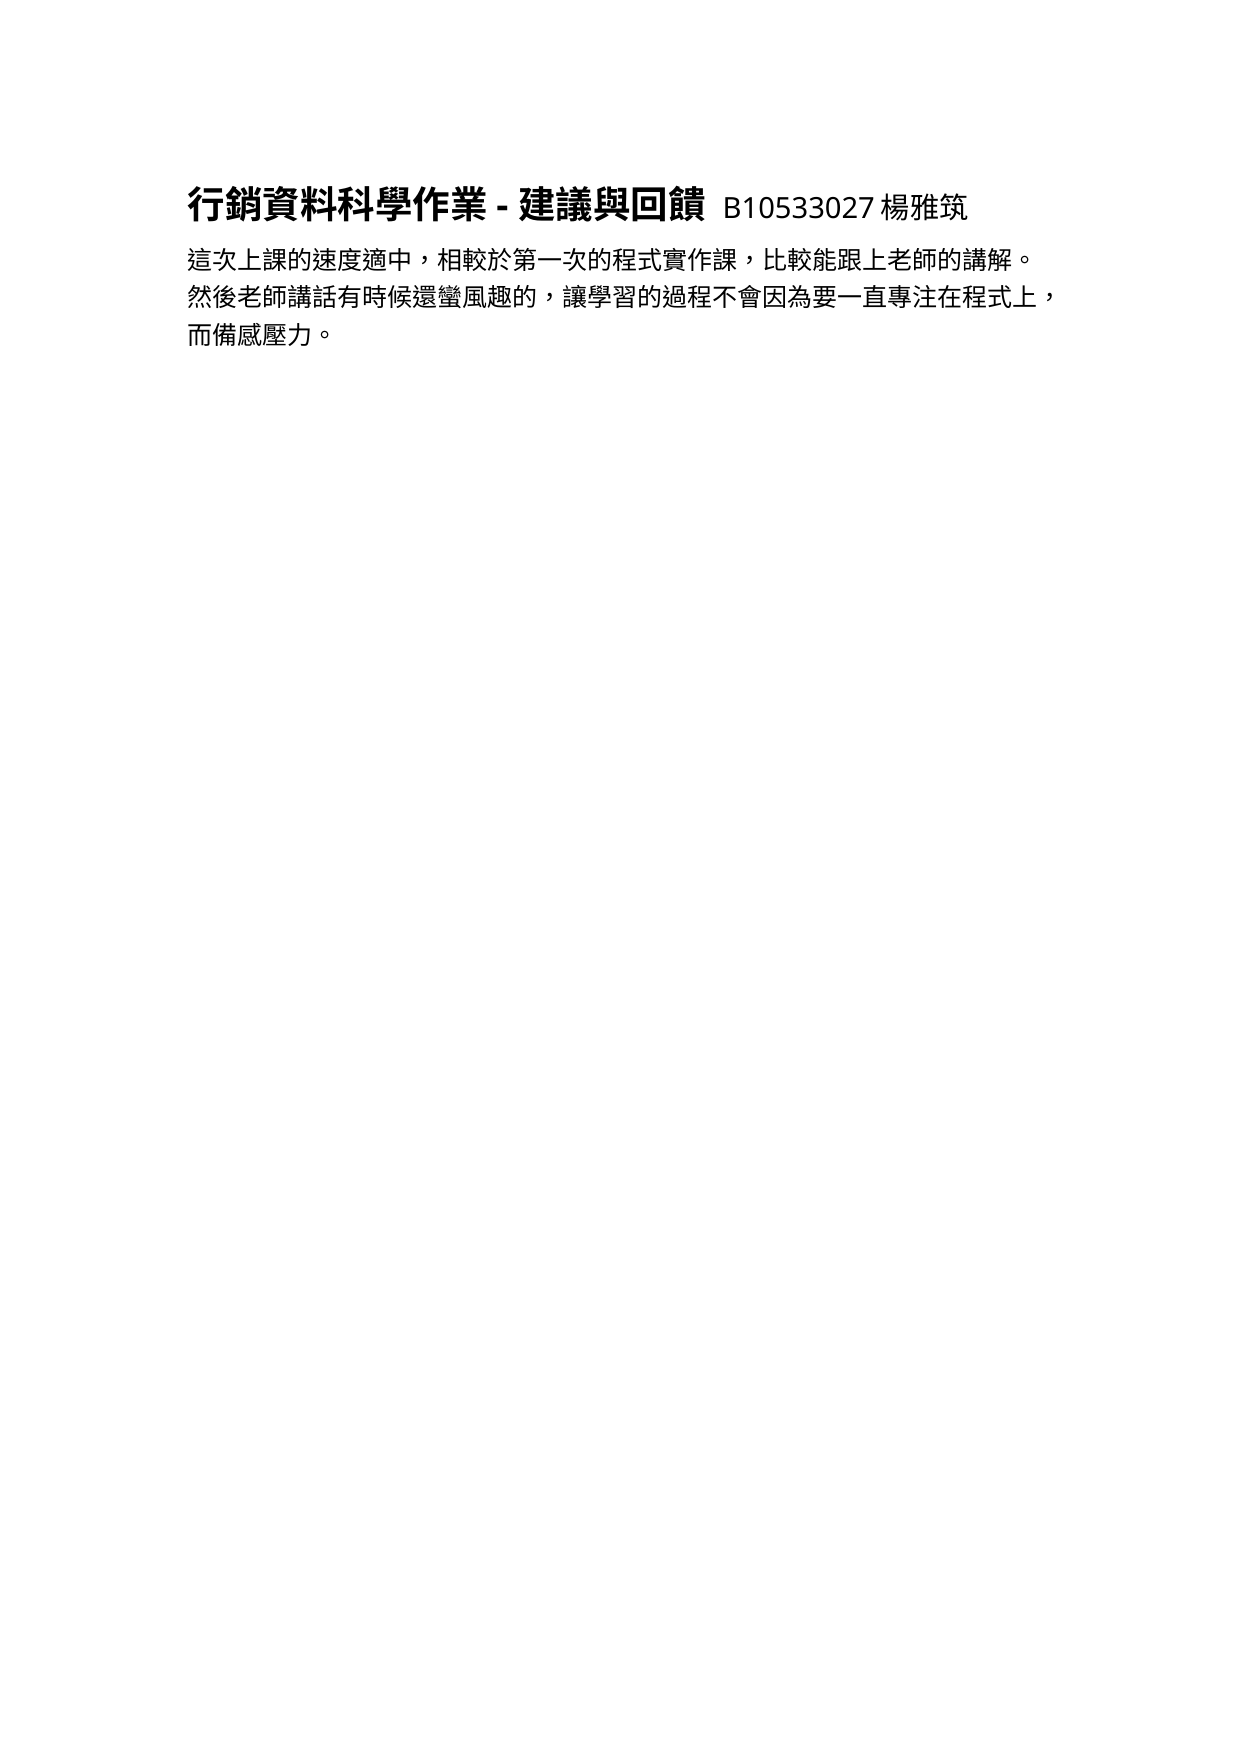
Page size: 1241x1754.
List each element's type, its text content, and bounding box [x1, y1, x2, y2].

text 這次上課的速度適中，相較於第一次的程式實作課，比較能跟上老師的講解。然後老師講話有時候還蠻風趣的，讓學習的過程不會因為要一直專注在程式上，而備感壓力。 [187, 239, 1053, 352]
text 行銷資料科學作業 - 建議與回饋 B10533027楊雅筑 [187, 164, 1053, 239]
